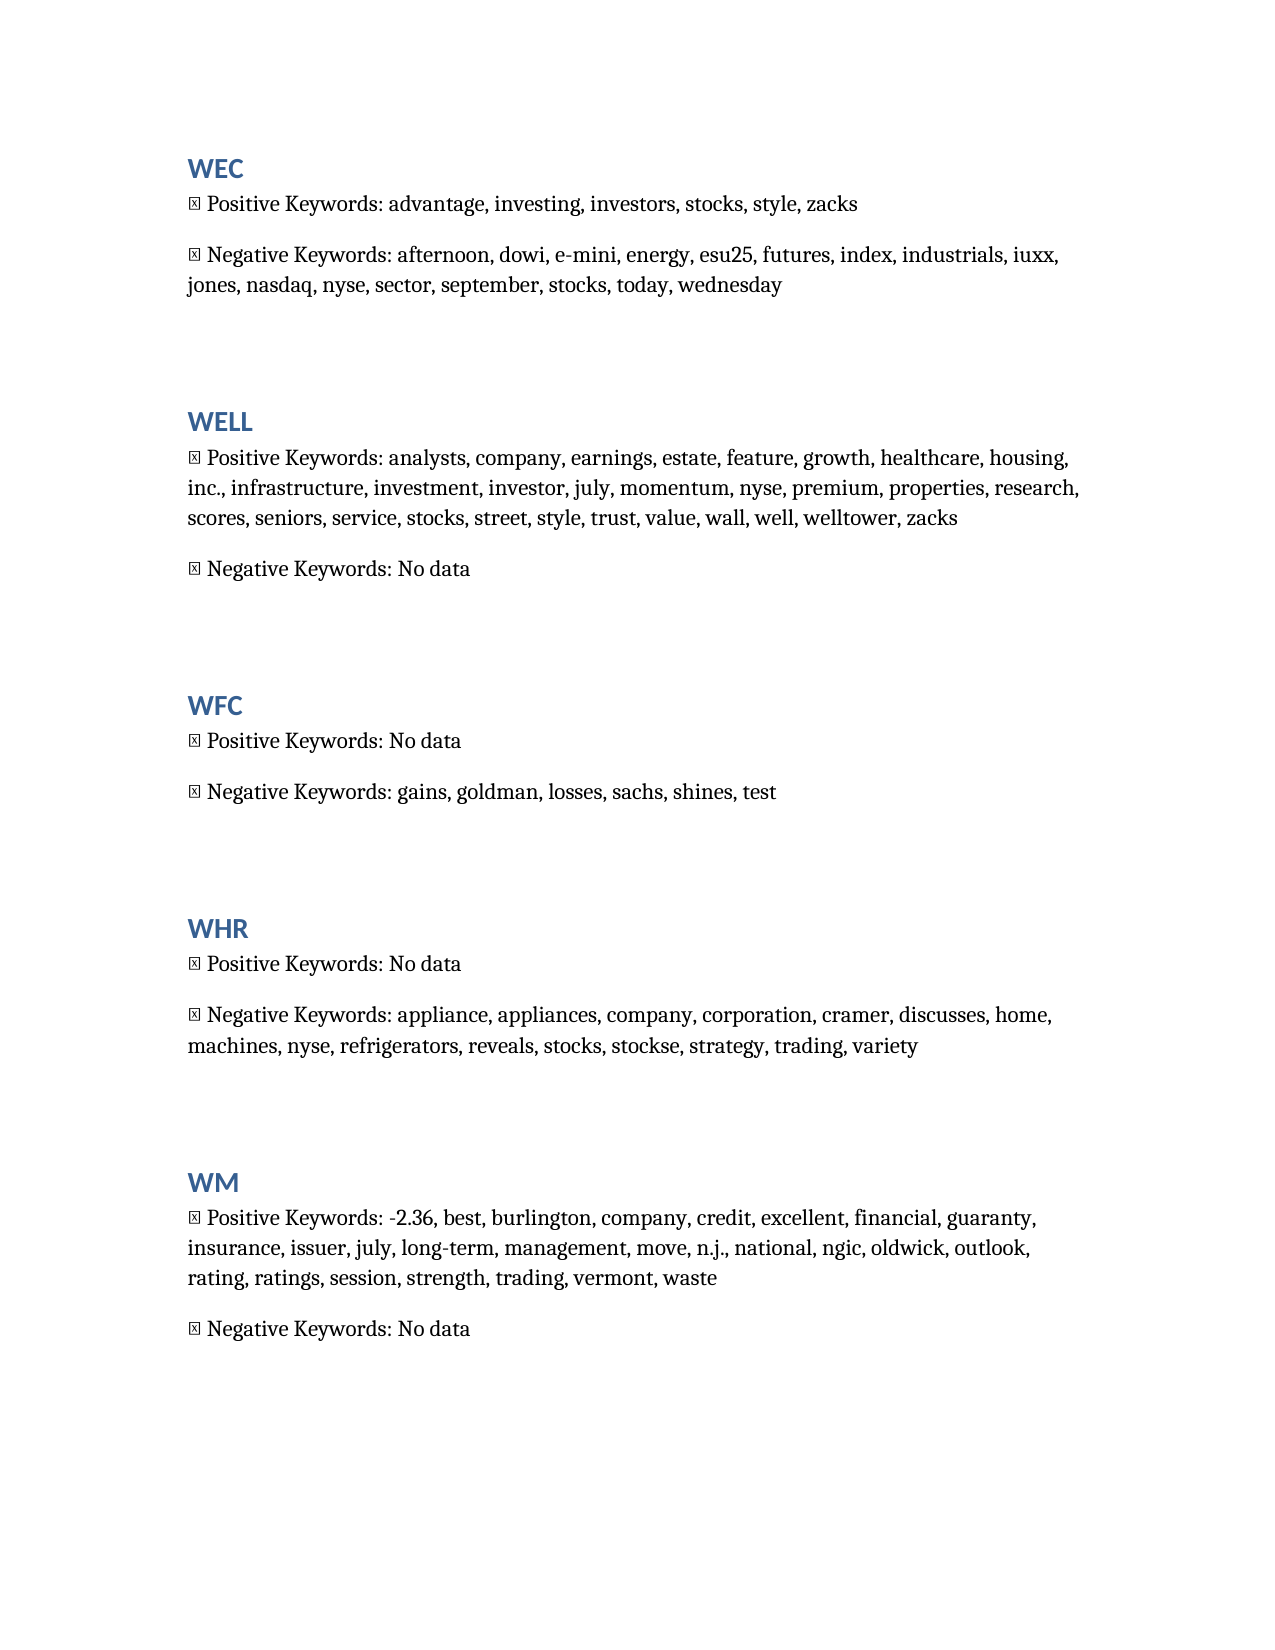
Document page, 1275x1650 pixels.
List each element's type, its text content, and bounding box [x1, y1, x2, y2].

text ✅ Positive Keywords: analysts, company, earnings, estate, feature, growth, healthcare, housing, inc., infrastructure, investment, investor, july, momentum, nyse, premium, properties, research, scores, seniors, service, stocks, street, style, trust, value, wall, well, welltower, zacks [187, 444, 1087, 531]
subtitle WM [187, 1164, 1087, 1199]
subtitle WELL [187, 403, 1087, 439]
subtitle WHR [187, 910, 1087, 946]
text ❌ Negative Keywords: No data [187, 1316, 1087, 1342]
subtitle WEC [187, 150, 1087, 186]
subtitle WFC [187, 687, 1087, 723]
text ✅ Positive Keywords: advantage, investing, investors, stocks, style, zacks [187, 191, 1087, 217]
text ✅ Positive Keywords: -2.36, best, burlington, company, credit, excellent, financial, guaranty, insurance, issuer, july, long-term, management, move, n.j., national, ngic, oldwick, outlook, rating, ratings, session, strength, trading, vermont, waste [187, 1205, 1087, 1291]
text ❌ Negative Keywords: appliance, appliances, company, corporation, cramer, discusses, home, machines, nyse, refrigerators, reveals, stocks, stockse, strategy, trading, variety [187, 1002, 1087, 1059]
text ❌ Negative Keywords: afternoon, dowi, e-mini, energy, esu25, futures, index, industrials, iuxx, jones, nasdaq, nyse, sector, september, stocks, today, wednesday [187, 242, 1087, 298]
text ✅ Positive Keywords: No data [187, 951, 1087, 978]
text ❌ Negative Keywords: No data [187, 556, 1087, 582]
text ❌ Negative Keywords: gains, goldman, losses, sachs, shines, test [187, 779, 1087, 805]
text ✅ Positive Keywords: No data [187, 728, 1087, 754]
